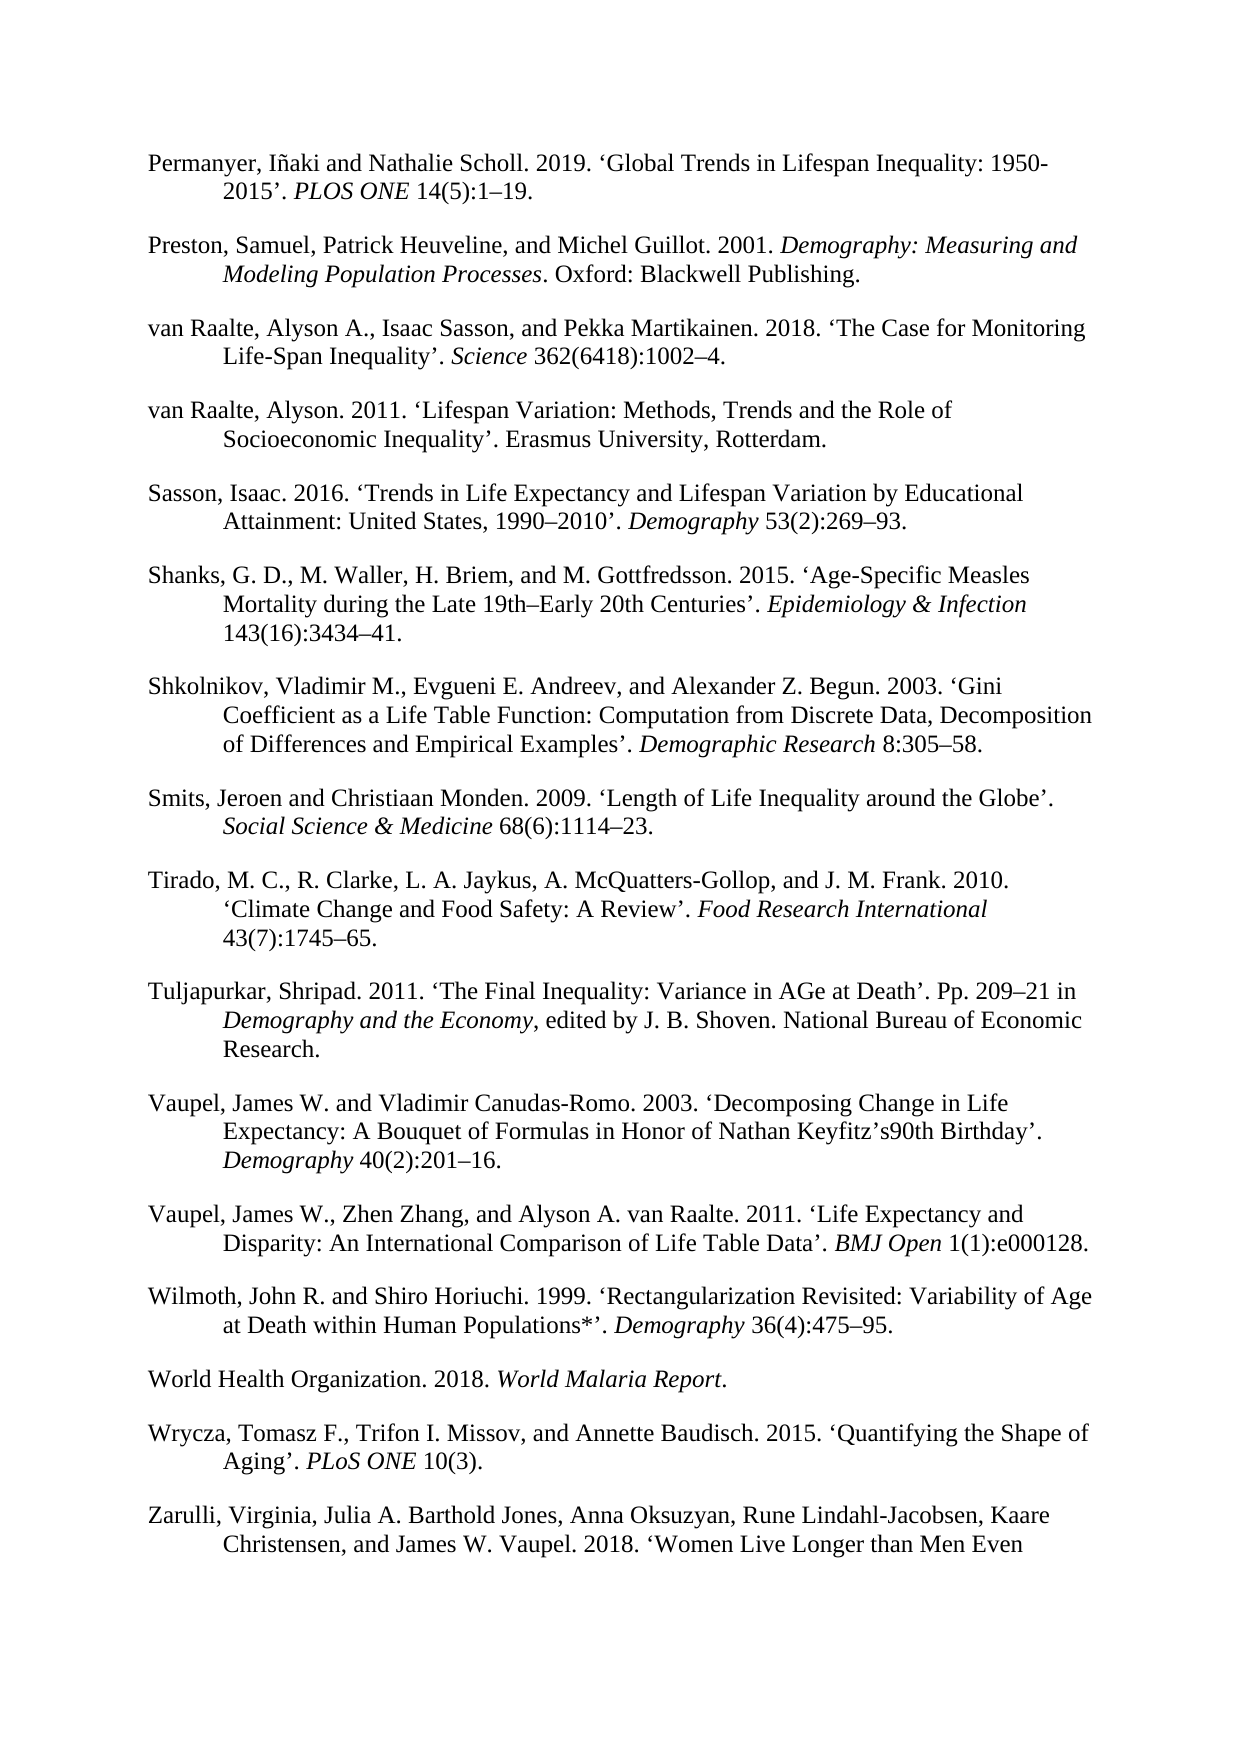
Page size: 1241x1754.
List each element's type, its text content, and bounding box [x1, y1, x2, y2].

text van Raalte, Alyson A., Isaac Sasson, and Pekka Martikainen. 2018. ‘The Case for Monitoring Life-Span Inequality’. Science 362(6418):1002–4. [148, 313, 1093, 370]
text Tuljapurkar, Shripad. 2011. ‘The Final Inequality: Variance in AGe at Death’. Pp. 209–21 in Demography and the Economy, edited by J. B. Shoven. National Bureau of Economic Research. [148, 976, 1093, 1063]
text Wilmoth, John R. and Shiro Horiuchi. 1999. ‘Rectangularization Revisited: Variability of Age at Death within Human Populations*’. Demography 36(4):475–95. [148, 1281, 1093, 1339]
text Preston, Samuel, Patrick Heuveline, and Michel Guillot. 2001. Demography: Measuring and Modeling Population Processes. Oxford: Blackwell Publishing. [148, 230, 1093, 288]
text Shkolnikov, Vladimir M., Evgueni E. Andreev, and Alexander Z. Begun. 2003. ‘Gini Coefficient as a Life Table Function: Computation from Discrete Data, Decomposition of Differences and Empirical Examples’. Demographic Research 8:305–58. [148, 671, 1093, 758]
text Smits, Jeroen and Christiaan Monden. 2009. ‘Length of Life Inequality around the Globe’. Social Science & Medicine 68(6):1114–23. [148, 783, 1093, 840]
text World Health Organization. 2018. World Malaria Report. [148, 1364, 1093, 1393]
text van Raalte, Alyson. 2011. ‘Lifespan Variation: Methods, Trends and the Role of Socioeconomic Inequality’. Erasmus University, Rotterdam. [148, 395, 1093, 453]
text Wrycza, Tomasz F., Trifon I. Missov, and Annette Baudisch. 2015. ‘Quantifying the Shape of Aging’. PLoS ONE 10(3). [148, 1418, 1093, 1475]
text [148, 1500, 1093, 1558]
text Vaupel, James W., Zhen Zhang, and Alyson A. van Raalte. 2011. ‘Life Expectancy and Disparity: An International Comparison of Life Table Data’. BMJ Open 1(1):e000128. [148, 1199, 1093, 1256]
text Shanks, G. D., M. Waller, H. Briem, and M. Gottfredsson. 2015. ‘Age-Specific Measles Mortality during the Late 19th–Early 20th Centuries’. Epidemiology & Infection 143(16):3434–41. [148, 560, 1093, 646]
text Permanyer, Iñaki and Nathalie Scholl. 2019. ‘Global Trends in Lifespan Inequality: 1950-2015’. PLOS ONE 14(5):1–19. [148, 148, 1093, 205]
text Vaupel, James W. and Vladimir Canudas‐Romo. 2003. ‘Decomposing Change in Life Expectancy: A Bouquet of Formulas in Honor of Nathan Keyfitz’s90th Birthday’. Demography 40(2):201–16. [148, 1088, 1093, 1174]
text Sasson, Isaac. 2016. ‘Trends in Life Expectancy and Lifespan Variation by Educational Attainment: United States, 1990–2010’. Demography 53(2):269–93. [148, 478, 1093, 535]
text Tirado, M. C., R. Clarke, L. A. Jaykus, A. McQuatters-Gollop, and J. M. Frank. 2010. ‘Climate Change and Food Safety: A Review’. Food Research International 43(7):1745–65. [148, 865, 1093, 951]
